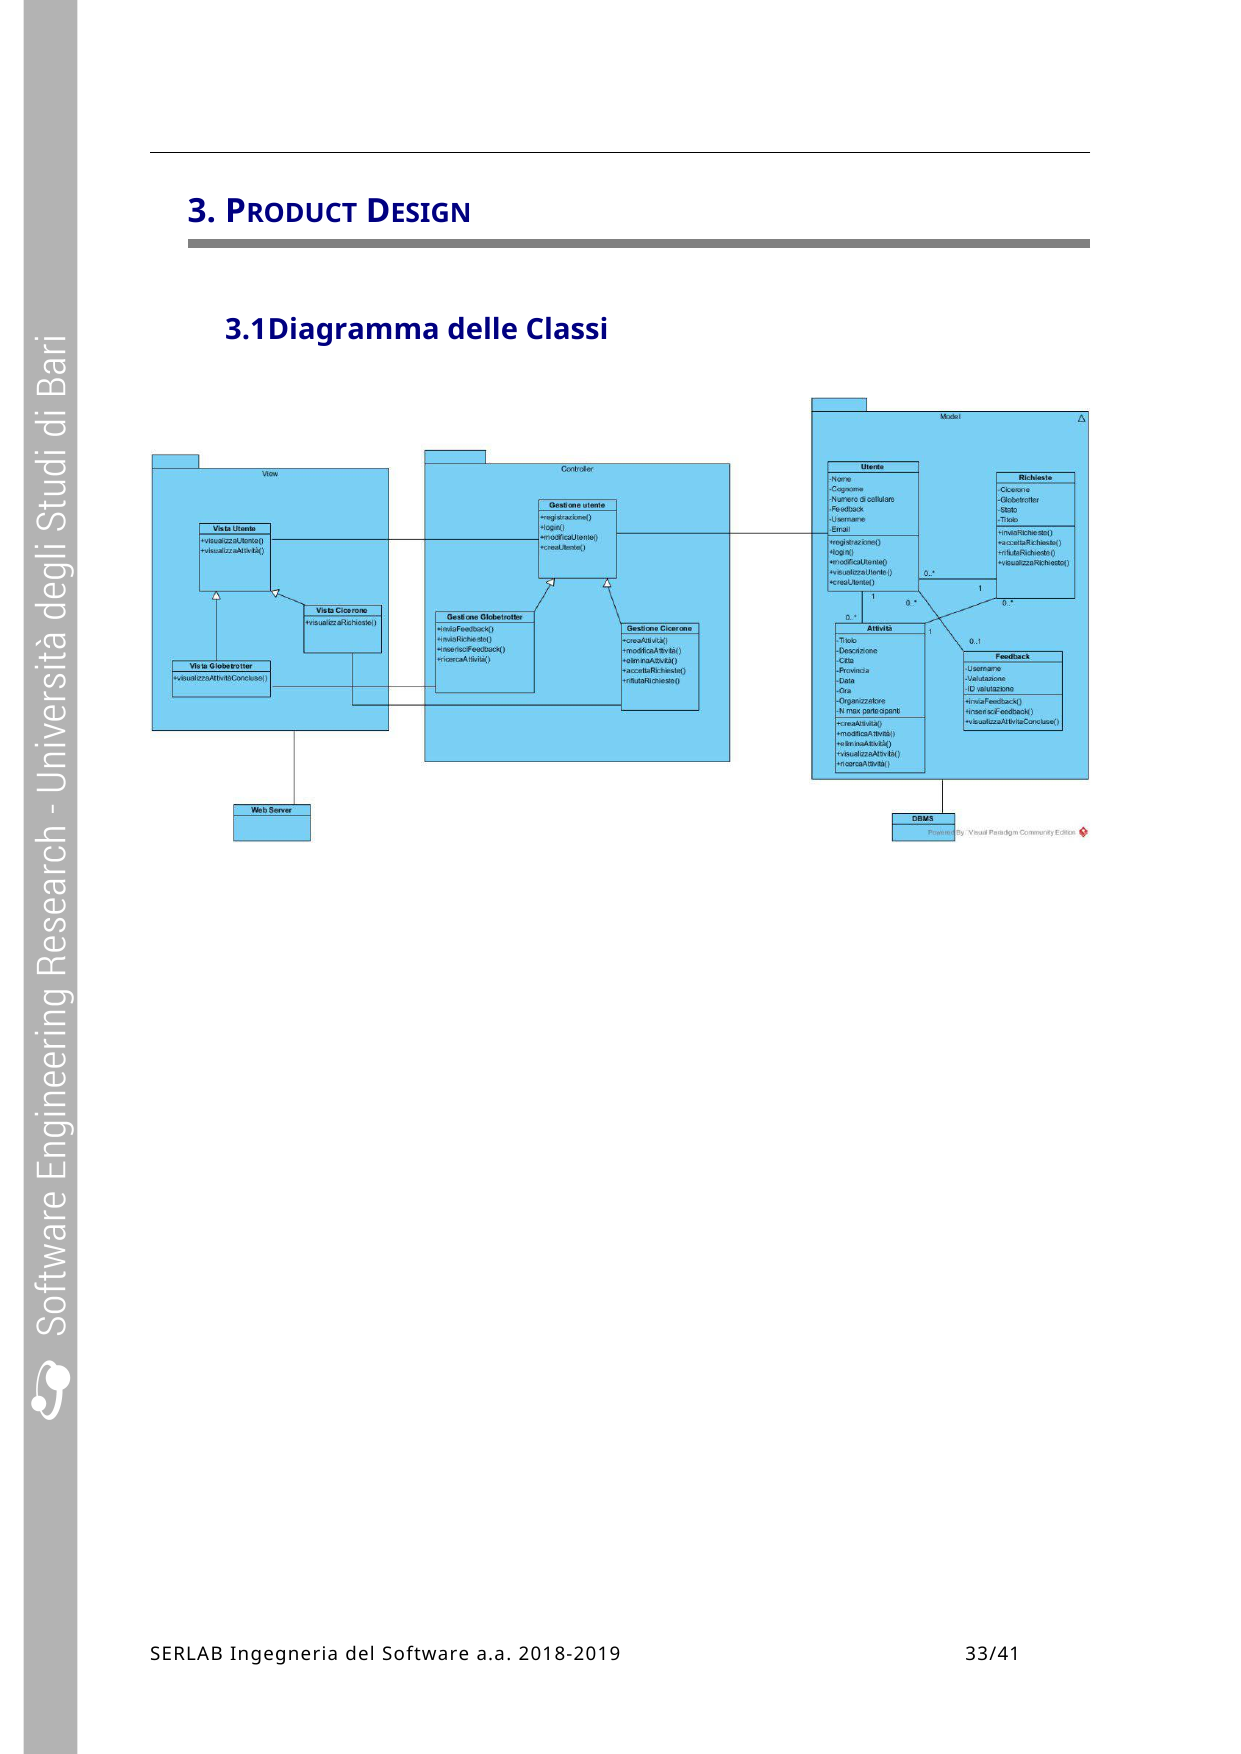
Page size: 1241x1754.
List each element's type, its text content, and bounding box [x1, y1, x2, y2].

picture [150, 397, 1091, 843]
picture [23, 0, 78, 1754]
subtitle Diagramma delle Classi [225, 308, 1090, 348]
subtitle Product Design [187, 187, 1090, 248]
